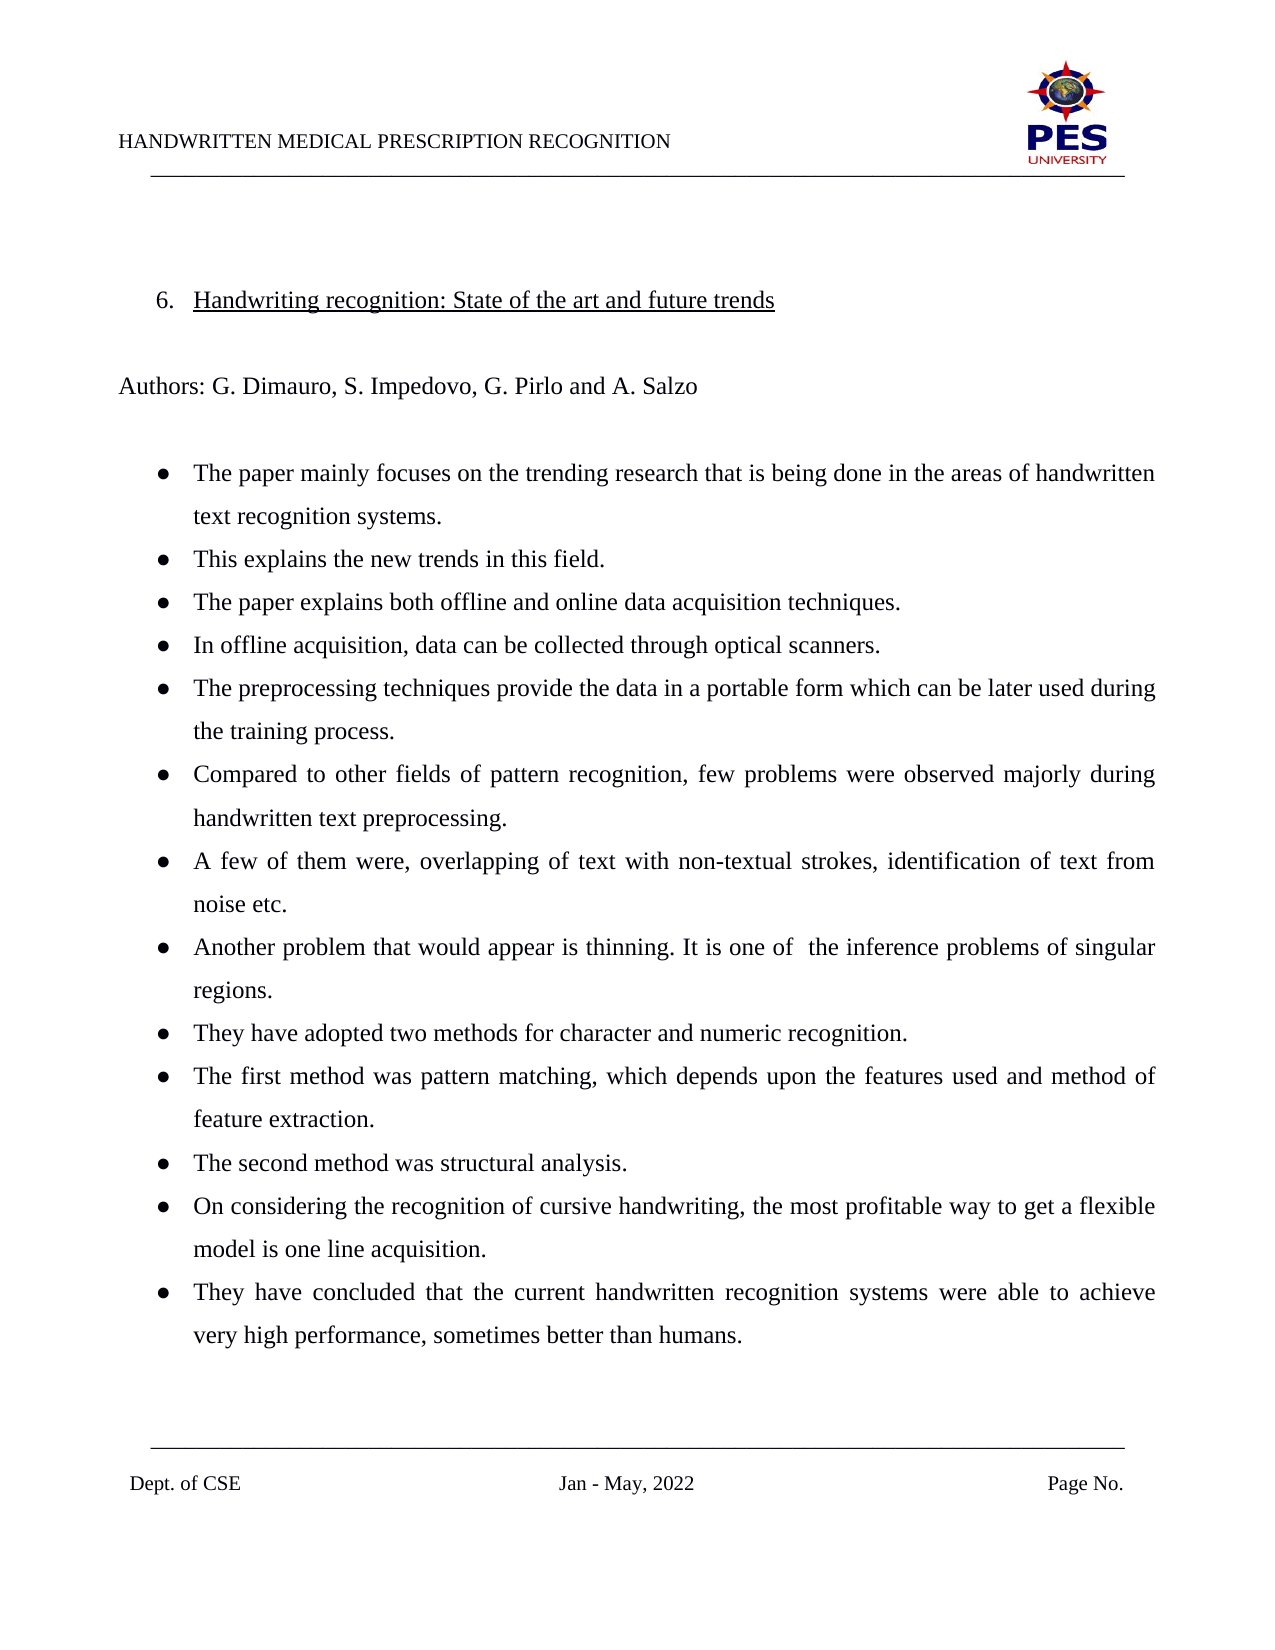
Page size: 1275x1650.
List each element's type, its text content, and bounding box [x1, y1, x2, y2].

list Compared to other fields of pattern recognition, few problems were observed majorly during handwritten text preprocessing. [156, 759, 1157, 831]
picture [1026, 60, 1107, 164]
list The paper mainly focuses on the trending research that is being done in the areas of handwritten text recognition systems. [156, 458, 1157, 529]
text Authors: G. Dimauro, S. Impedovo, G. Pirlo and A. Salzo [118, 371, 1157, 400]
list Handwriting recognition: State of the art and future trends [156, 285, 1157, 314]
list This explains the new trends in this field. [156, 544, 1157, 573]
list Another problem that would appear is thinning. It is one of the inference problems of singular regions. [156, 932, 1157, 1004]
list The first method was pattern matching, which depends upon the features used and method of feature extraction. [156, 1061, 1157, 1133]
list In offline acquisition, data can be collected through optical scanners. [156, 630, 1157, 659]
list On considering the recognition of cursive handwriting, the most profitable way to get a flexible model is one line acquisition. [156, 1191, 1157, 1263]
list The preprocessing techniques provide the data in a portable form which can be later used during the training process. [156, 673, 1157, 745]
list The paper explains both offline and online data acquisition techniques. [156, 587, 1157, 616]
list A few of them were, overlapping of text with non-textual strokes, identification of text from noise etc. [156, 846, 1157, 918]
list The second method was structural analysis. [156, 1148, 1157, 1176]
list They have adopted two methods for character and numeric recognition. [156, 1018, 1157, 1047]
list They have concluded that the current handwritten recognition systems were able to achieve very high performance, sometimes better than humans. [156, 1277, 1157, 1349]
